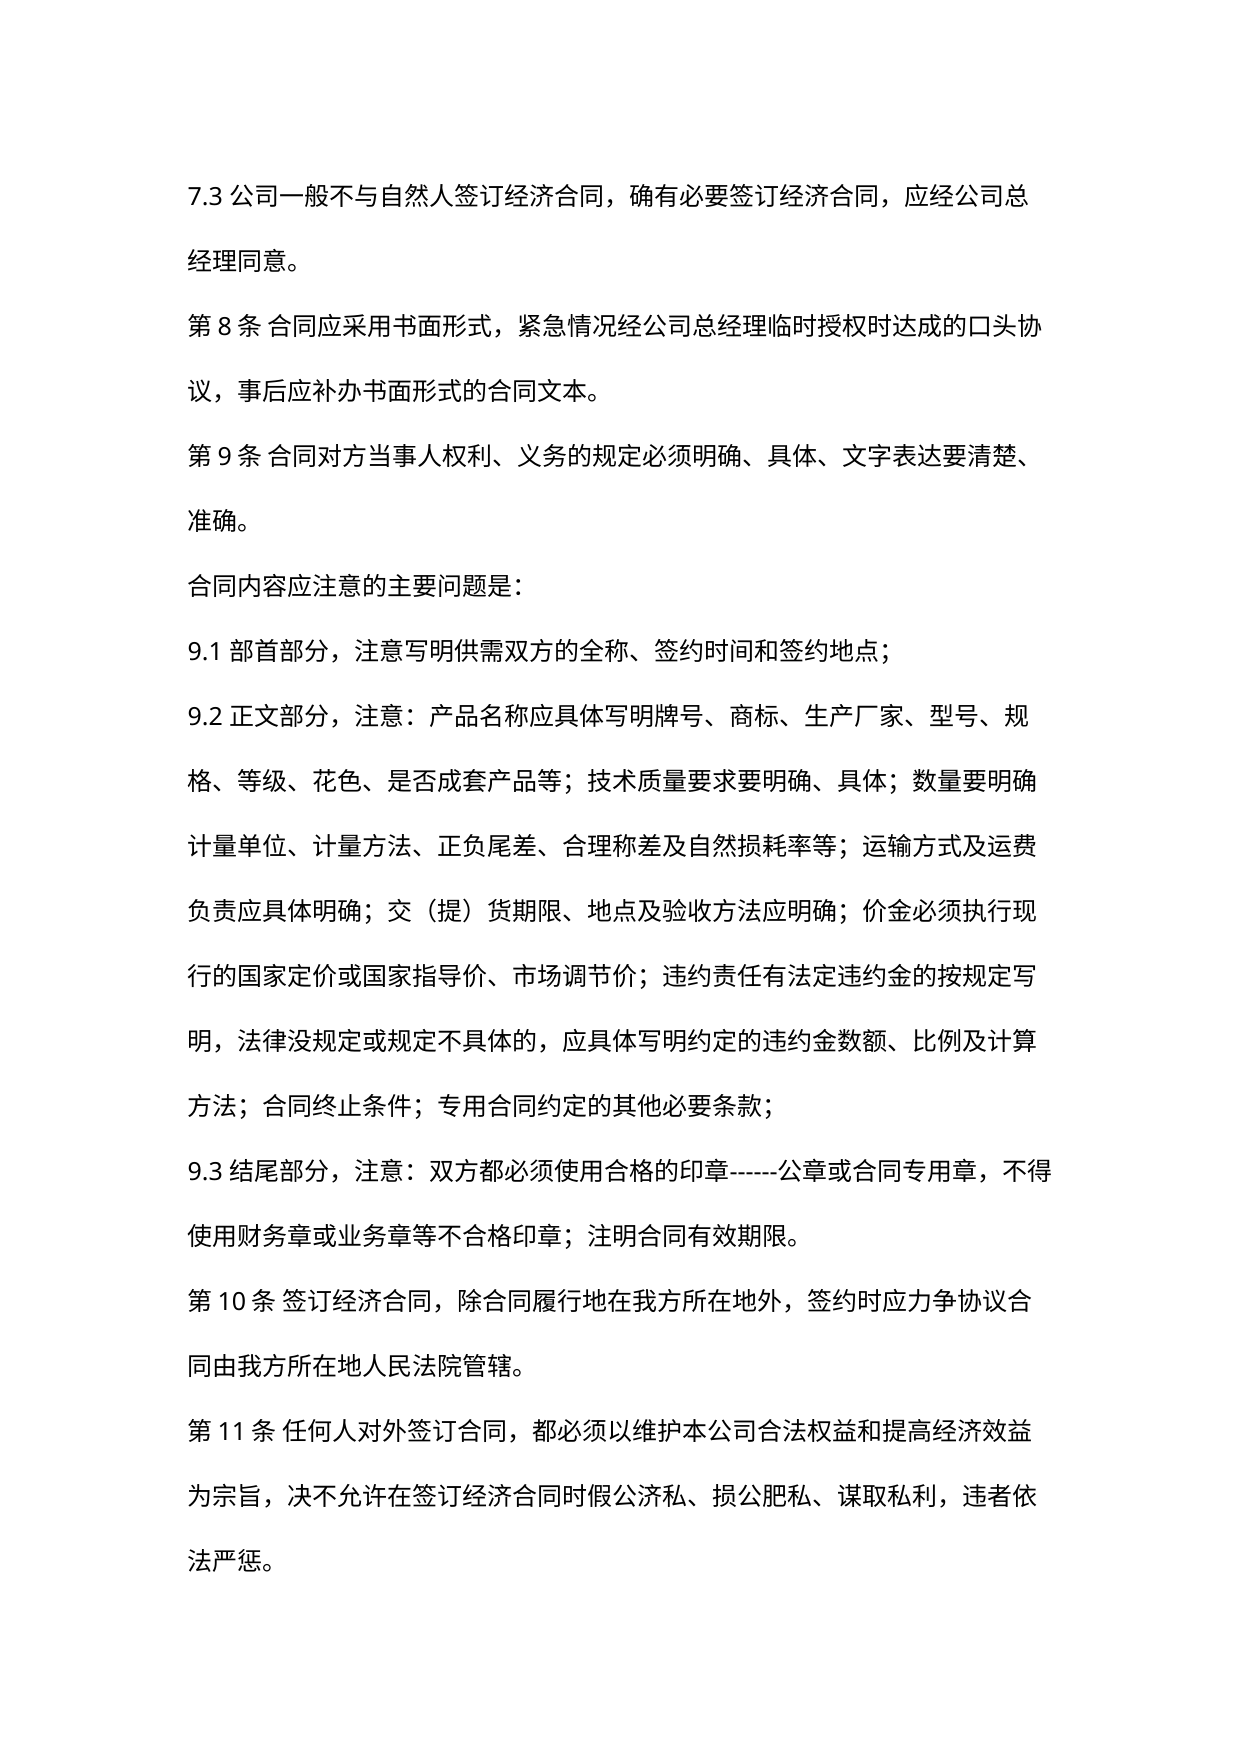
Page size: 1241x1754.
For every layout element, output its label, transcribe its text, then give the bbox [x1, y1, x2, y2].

text 合同内容应注意的主要问题是： [187, 552, 1053, 617]
text 7.3 公司一般不与自然人签订经济合同，确有必要签订经济合同，应经公司总经理同意。 [187, 162, 1053, 292]
text 9.3 结尾部分，注意：双方都必须使用合格的印章------公章或合同专用章，不得使用财务章或业务章等不合格印章；注明合同有效期限。 [187, 1137, 1053, 1267]
text 第10条 签订经济合同，除合同履行地在我方所在地外，签约时应力争协议合同由我方所在地人民法院管辖。 [187, 1267, 1053, 1397]
text 第8条 合同应采用书面形式，紧急情况经公司总经理临时授权时达成的口头协议，事后应补办书面形式的合同文本。 [187, 292, 1053, 422]
text 第11条 任何人对外签订合同，都必须以维护本公司合法权益和提高经济效益为宗旨，决不允许在签订经济合同时假公济私、损公肥私、谋取私利，违者依法严惩。 [187, 1397, 1053, 1592]
text 第9条 合同对方当事人权利、义务的规定必须明确、具体、文字表达要清楚、准确。 [187, 422, 1053, 552]
text 9.2 正文部分，注意：产品名称应具体写明牌号、商标、生产厂家、型号、规格、等级、花色、是否成套产品等；技术质量要求要明确、具体；数量要明确计量单位、计量方法、正负尾差、合理称差及自然损耗率等；运输方式及运费负责应具体明确；交（提）货期限、地点及验收方法应明确；价金必须执行现行的国家定价或国家指导价、市场调节价；违约责任有法定违约金的按规定写明，法律没规定或规定不具体的，应具体写明约定的违约金数额、比例及计算方法；合同终止条件；专用合同约定的其他必要条款； [187, 682, 1053, 1137]
text 9.1 部首部分，注意写明供需双方的全称、签约时间和签约地点； [187, 617, 1053, 682]
